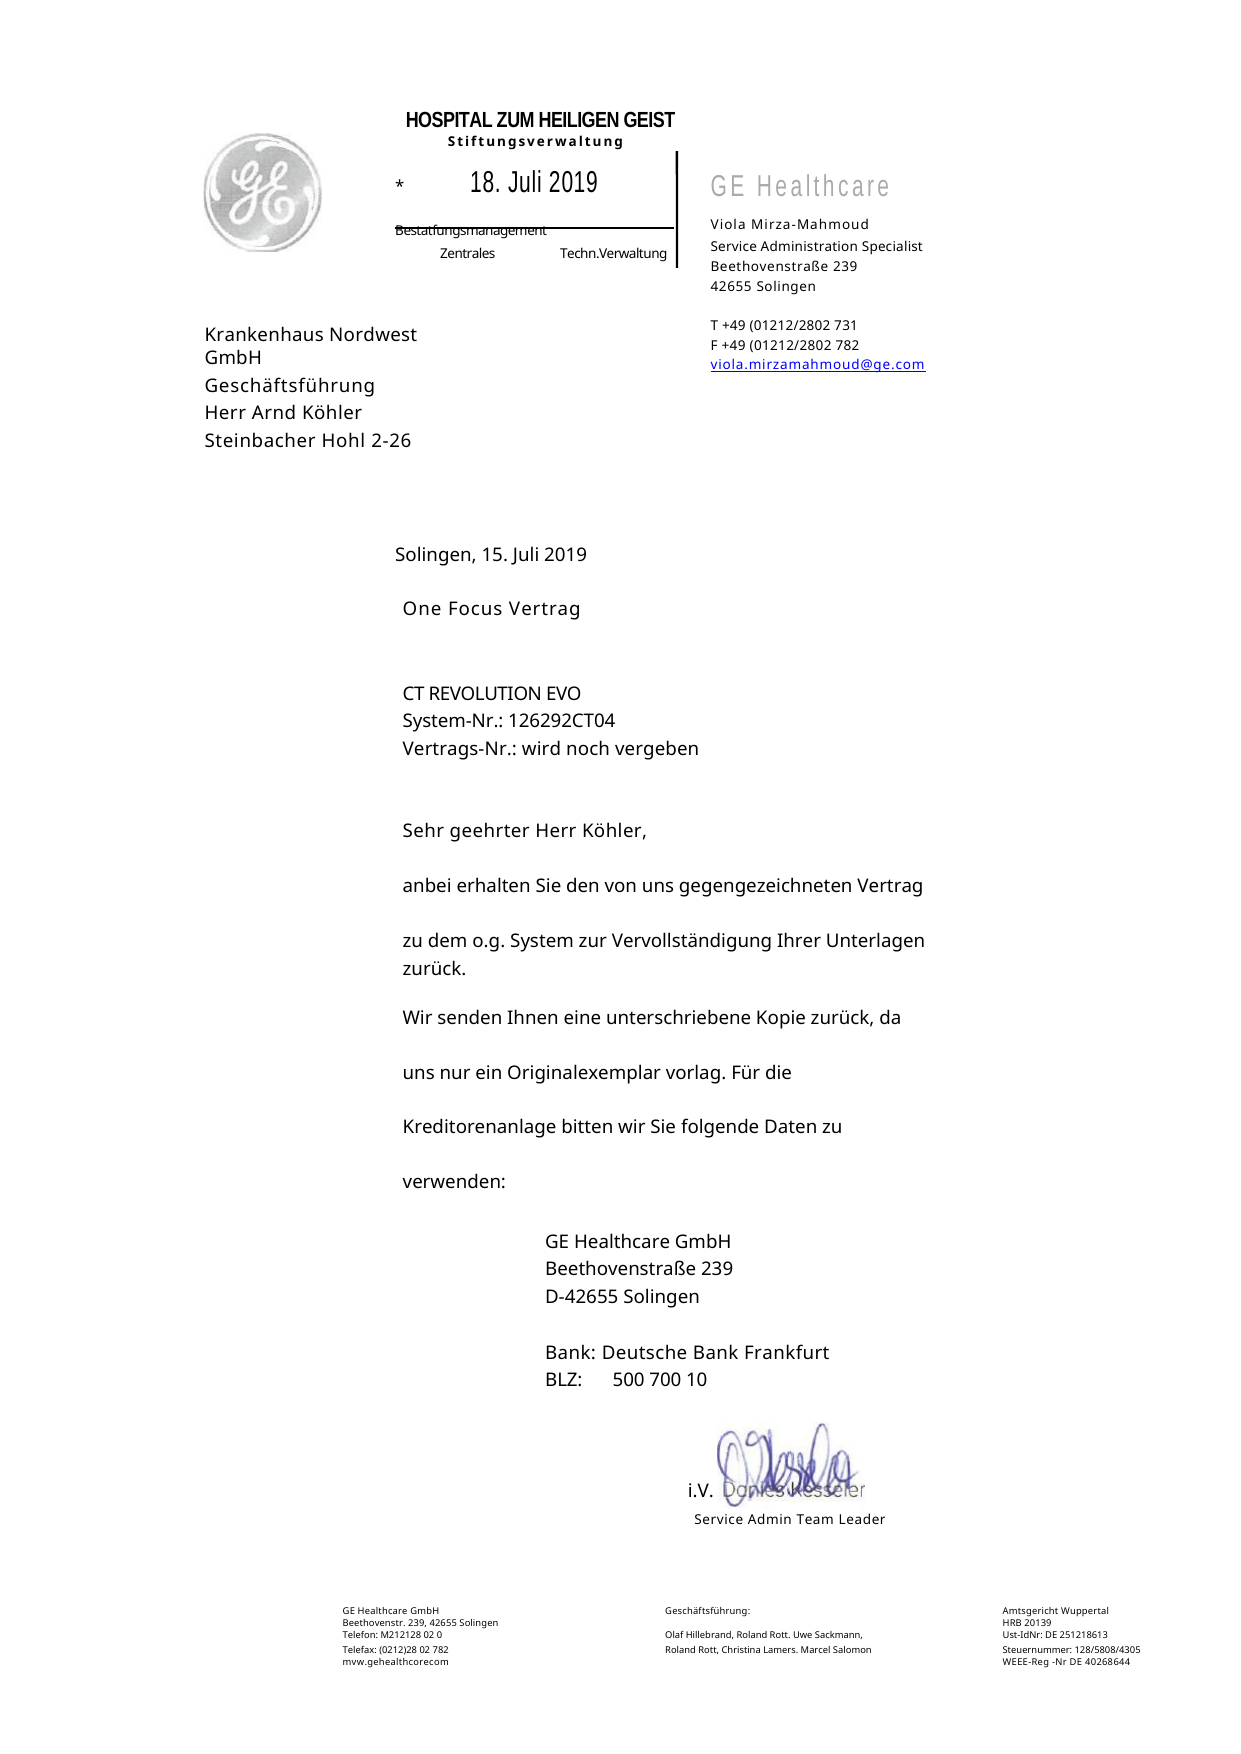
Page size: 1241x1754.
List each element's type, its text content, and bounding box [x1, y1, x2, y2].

text CT REVOLUTION EVO [402, 683, 926, 705]
text GE Healthcare [710, 168, 926, 203]
text One Focus Vertrag [402, 597, 926, 620]
picture [717, 1422, 865, 1509]
text BLZ: 500 700 10 [545, 1369, 926, 1391]
text GE Healthcare GmbH Beethovenstraße 239 D-42655 Solingen [545, 1226, 926, 1309]
text anbei erhalten Sie den von uns gegengezeichneten Vertrag zu dem o.g. System zur Vervollständigung Ihrer Unterlagen zurück. [402, 870, 926, 980]
text Solingen, 15. Juli 2019 [395, 542, 926, 567]
text Service Administration Specialist [710, 237, 926, 255]
text Zentrales Techn.Verwaltung [440, 243, 675, 262]
text Wir senden Ihnen eine unterschriebene Kopie zurück, da uns nur ein Originalexemplar vorlag. Für die Kreditorenanlage bitten wir Sie folgende Daten zu verwenden: [402, 981, 926, 1199]
text Bank: Deutsche Bank Frankfurt [545, 1342, 926, 1364]
text Sehr geehrter Herr Köhler, [402, 818, 926, 842]
text Stiftungsverwaltung [395, 132, 676, 150]
text System-Nr.: 126292CT04 [402, 710, 926, 732]
text Vertrags-Nr.: wird noch vergeben [402, 738, 926, 760]
text T +49 (01212/2802 731 [710, 316, 926, 334]
text Beethovenstraße 239 [710, 257, 926, 275]
text 42655 Solingen [710, 277, 926, 295]
text * 18. Juli 2019 [395, 164, 675, 200]
picture [203, 133, 322, 252]
text Bestatfungsmanagement [395, 225, 675, 238]
text viola.mirzamahmoud@ge.com [710, 355, 926, 371]
text HOSPITAL ZUM HEILIGEN GEIST [395, 109, 676, 132]
text Viola Mirza-Mahmoud [710, 215, 926, 233]
text F +49 (01212/2802 782 [710, 336, 926, 353]
